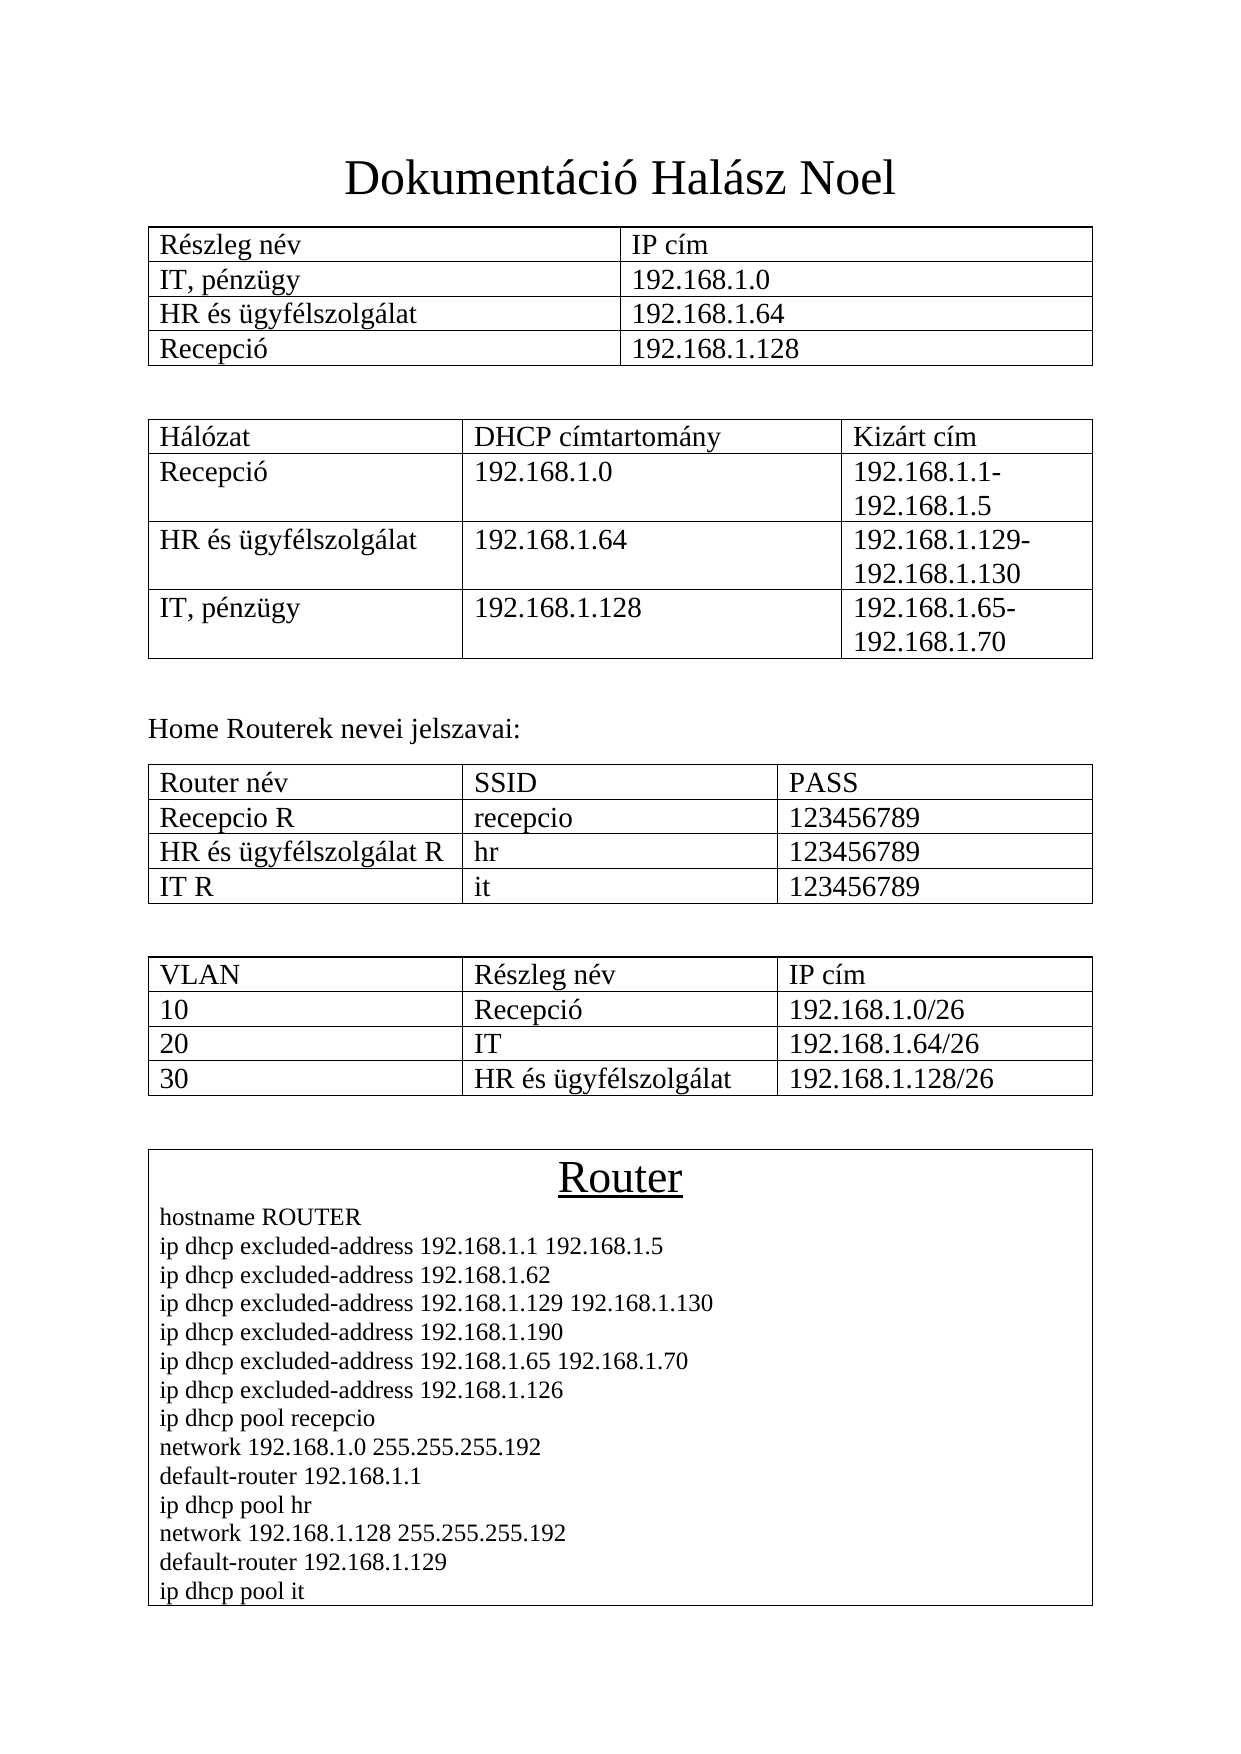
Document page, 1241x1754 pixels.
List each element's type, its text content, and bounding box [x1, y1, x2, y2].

table_cell Recepció [463, 992, 777, 1026]
table_cell hr [463, 834, 777, 868]
table_header Kizárt cím [842, 420, 1092, 453]
table_cell Recepció [149, 331, 620, 365]
table_cell 192.168.1.0 [621, 262, 1092, 296]
table_cell recepcio [463, 800, 777, 833]
table_cell 192.168.1.128 [463, 590, 841, 657]
table_cell IT, pénzügy [149, 262, 620, 296]
table_header Részleg név [463, 958, 777, 991]
table_header Router név [149, 765, 462, 799]
table_cell 123456789 [778, 869, 1092, 902]
table_cell 192.168.1.1-192.168.1.5 [842, 454, 1092, 521]
table_cell 192.168.1.64 [621, 297, 1092, 330]
table_cell 20 [149, 1027, 462, 1060]
table_cell HR és ügyfélszolgálat [149, 522, 462, 589]
table_cell 192.168.1.65-192.168.1.70 [842, 590, 1092, 657]
table_cell 192.168.1.64/26 [778, 1027, 1092, 1060]
table_header DHCP címtartomány [463, 420, 841, 453]
table_cell 192.168.1.0/26 [778, 992, 1092, 1026]
table_header VLAN [149, 958, 462, 991]
table_cell 123456789 [778, 800, 1092, 833]
table_cell 10 [149, 992, 462, 1026]
table_cell 123456789 [778, 834, 1092, 868]
table_cell IT, pénzügy [149, 590, 462, 657]
table_cell IT [463, 1027, 777, 1060]
table_header Hálózat [149, 420, 462, 453]
table_cell 192.168.1.129-192.168.1.130 [842, 522, 1092, 589]
text Dokumentáció Halász Noel [148, 148, 1093, 205]
table_cell 192.168.1.0 [463, 454, 841, 521]
table_cell 192.168.1.128/26 [778, 1061, 1092, 1095]
table_header IP cím [621, 228, 1092, 261]
table_header PASS [778, 765, 1092, 799]
table_header Részleg név [149, 228, 620, 261]
table_cell HR és ügyfélszolgálat R [149, 834, 462, 868]
table_cell it [463, 869, 777, 902]
table_cell HR és ügyfélszolgálat [463, 1061, 777, 1095]
table_cell 192.168.1.64 [463, 522, 841, 589]
table_cell IT R [149, 869, 462, 902]
table_cell Recepció [149, 454, 462, 521]
table_header IP cím [778, 958, 1092, 991]
table_cell Recepcio R [149, 800, 462, 833]
table_header SSID [463, 765, 777, 799]
table_cell HR és ügyfélszolgálat [149, 297, 620, 330]
table_cell 30 [149, 1061, 462, 1095]
text Home Routerek nevei jelszavai: [148, 711, 1093, 745]
table_cell 192.168.1.128 [621, 331, 1092, 365]
